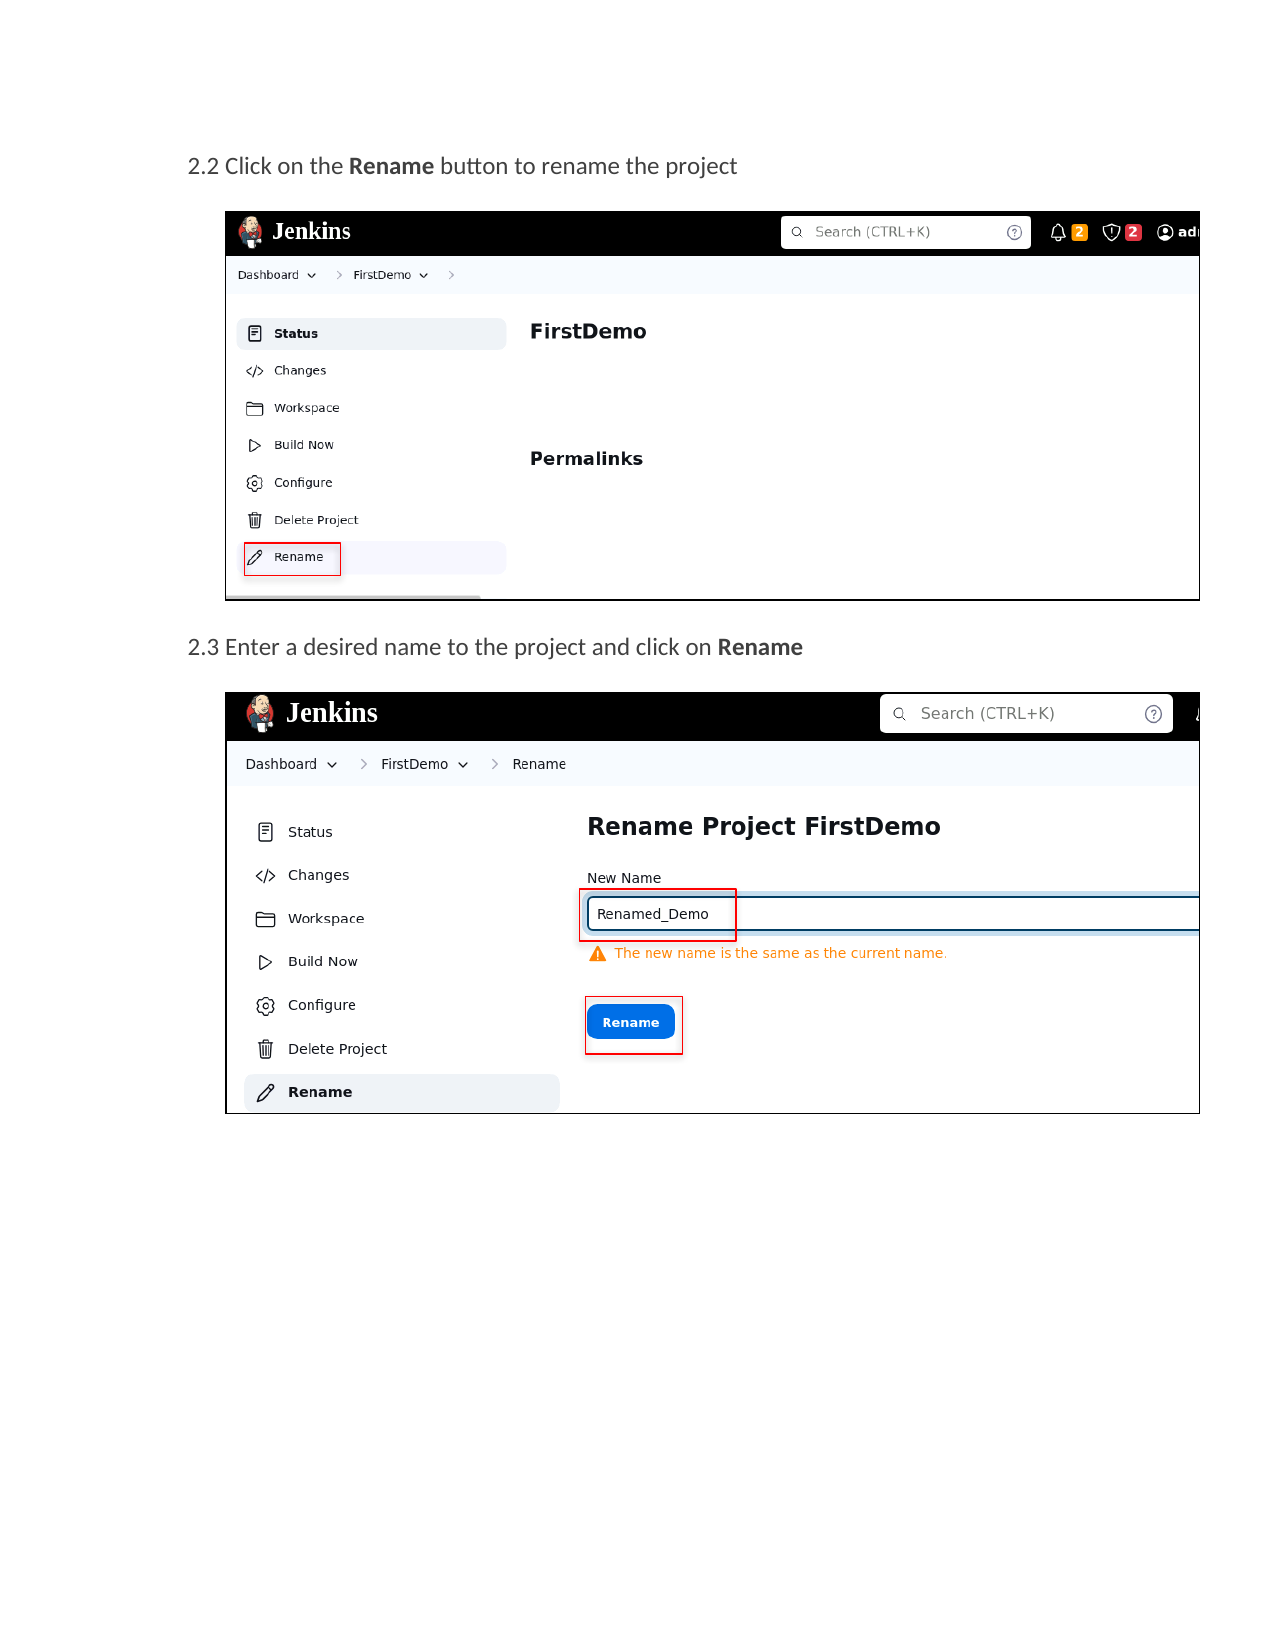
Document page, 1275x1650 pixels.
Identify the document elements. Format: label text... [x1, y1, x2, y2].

list Enter a desired name to the project and click on Rename [187, 631, 1125, 662]
picture [226, 693, 1199, 1113]
list Click on the Rename button to rename the project [187, 150, 1125, 181]
picture [226, 212, 1199, 599]
